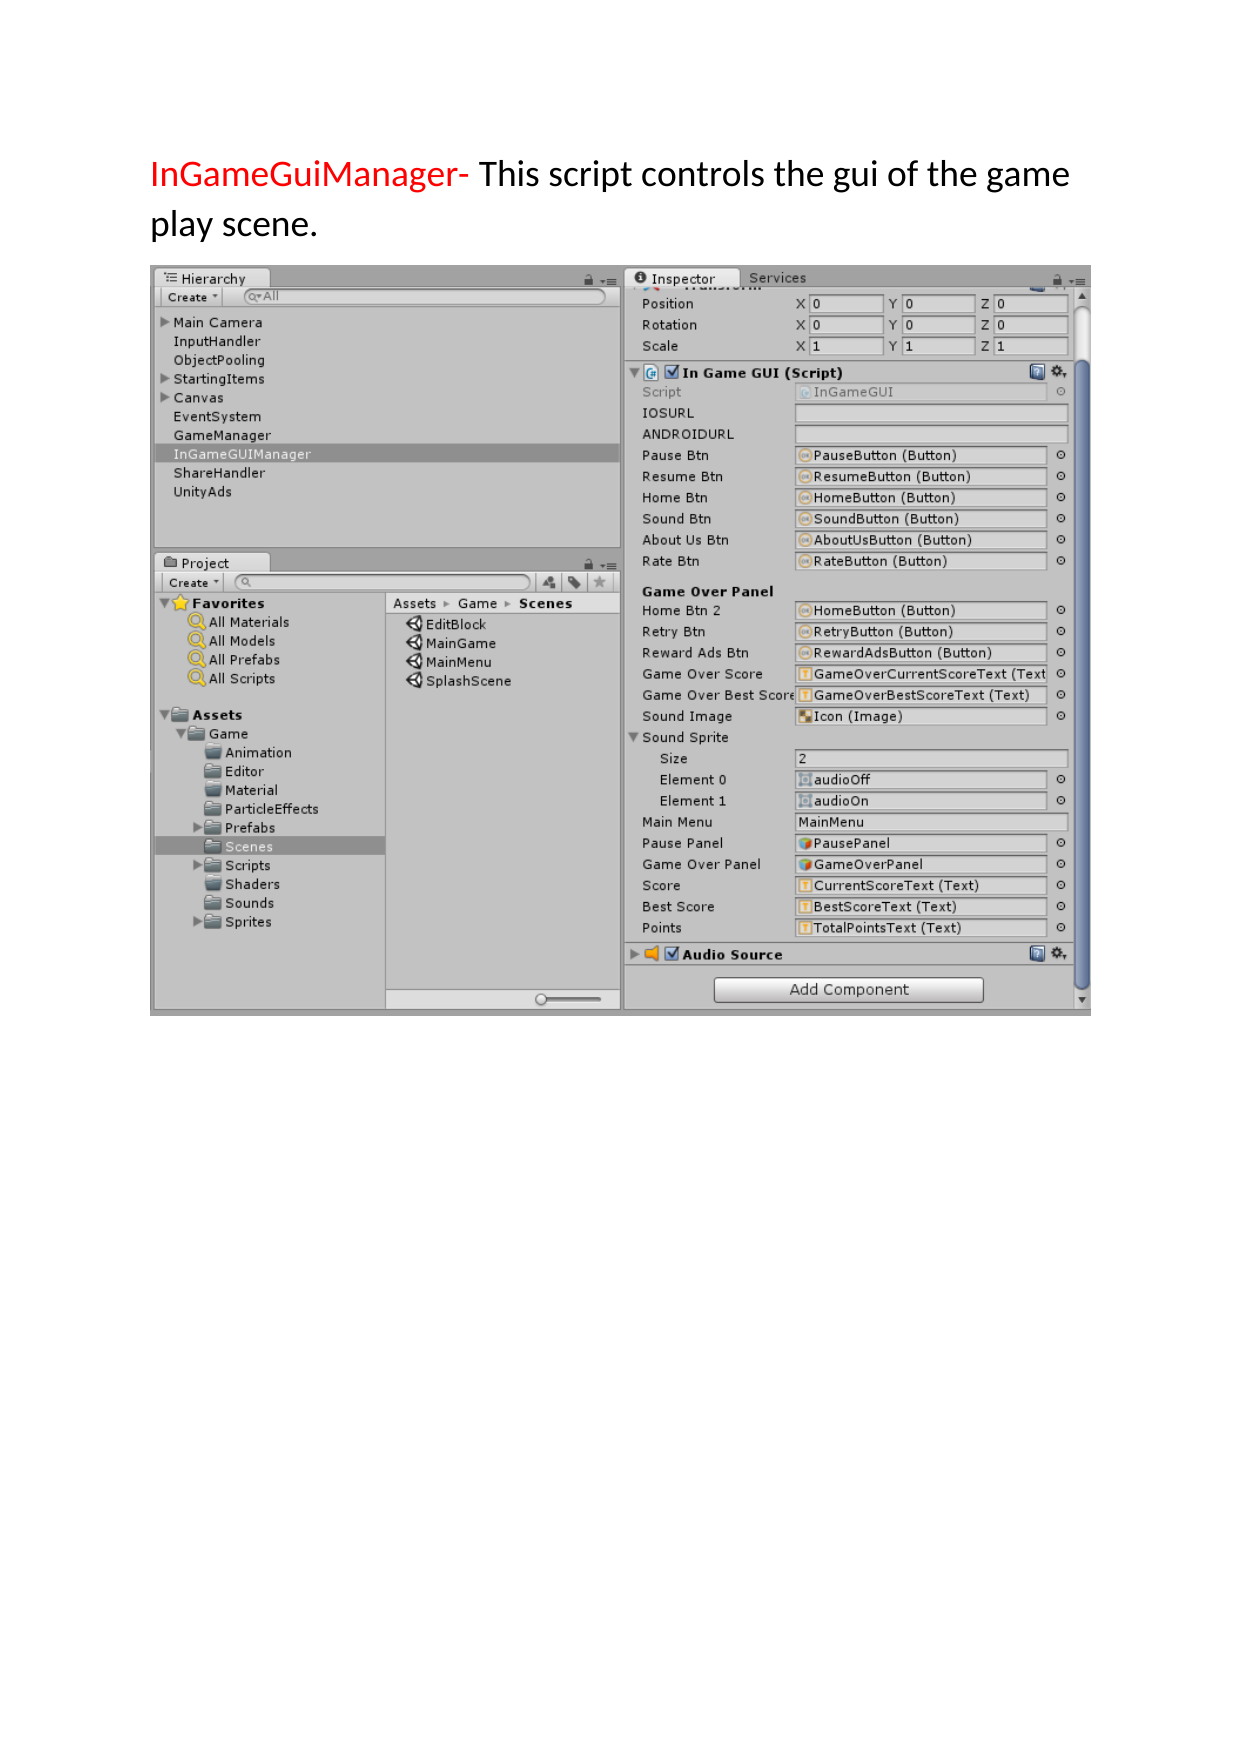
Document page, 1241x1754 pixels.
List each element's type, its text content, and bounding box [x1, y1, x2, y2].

picture [150, 265, 1091, 1016]
text InGameGuiManager- This script controls the gui of the game play scene. [150, 150, 1090, 245]
